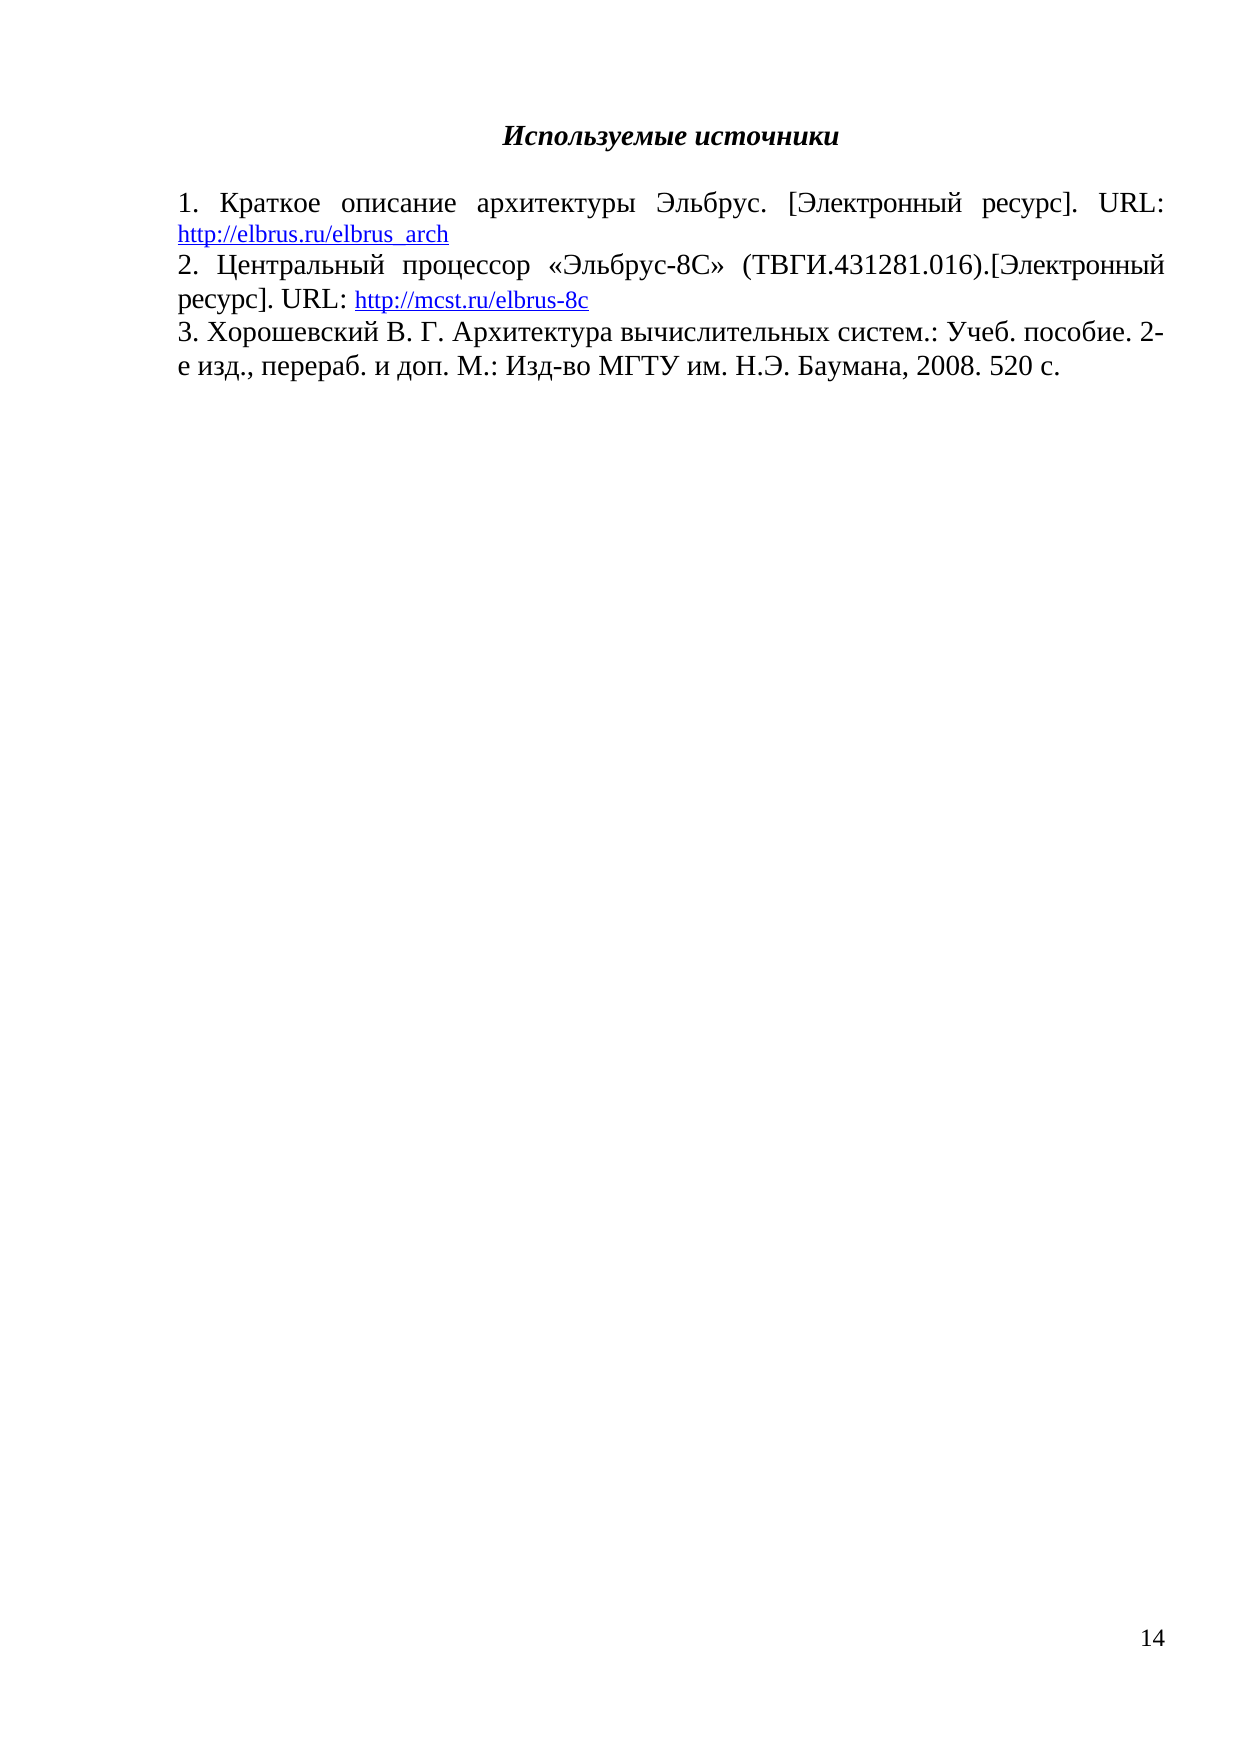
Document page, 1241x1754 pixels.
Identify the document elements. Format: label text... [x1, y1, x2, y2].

text 3. Хорошевский В. Г. Архитектура вычислительных систем.: Учеб. пособие. 2-e изд., перераб. и доп. M.: Изд-во МГТУ им. H.Э. Баумана, 2008. 520 c. [177, 314, 1164, 382]
text Используемые источники [177, 118, 1164, 152]
text 1. Краткое описание архитектуры Эльбрус. [Электронный ресурс]. URL: http://elbrus.ru/elbrus_arch [177, 185, 1164, 247]
text 2. Центральный процессор «Эльбрус-8С» (ТВГИ.431281.016).[Электронный ресурс]. URL: http://mcst.ru/elbrus-8c [177, 247, 1164, 314]
